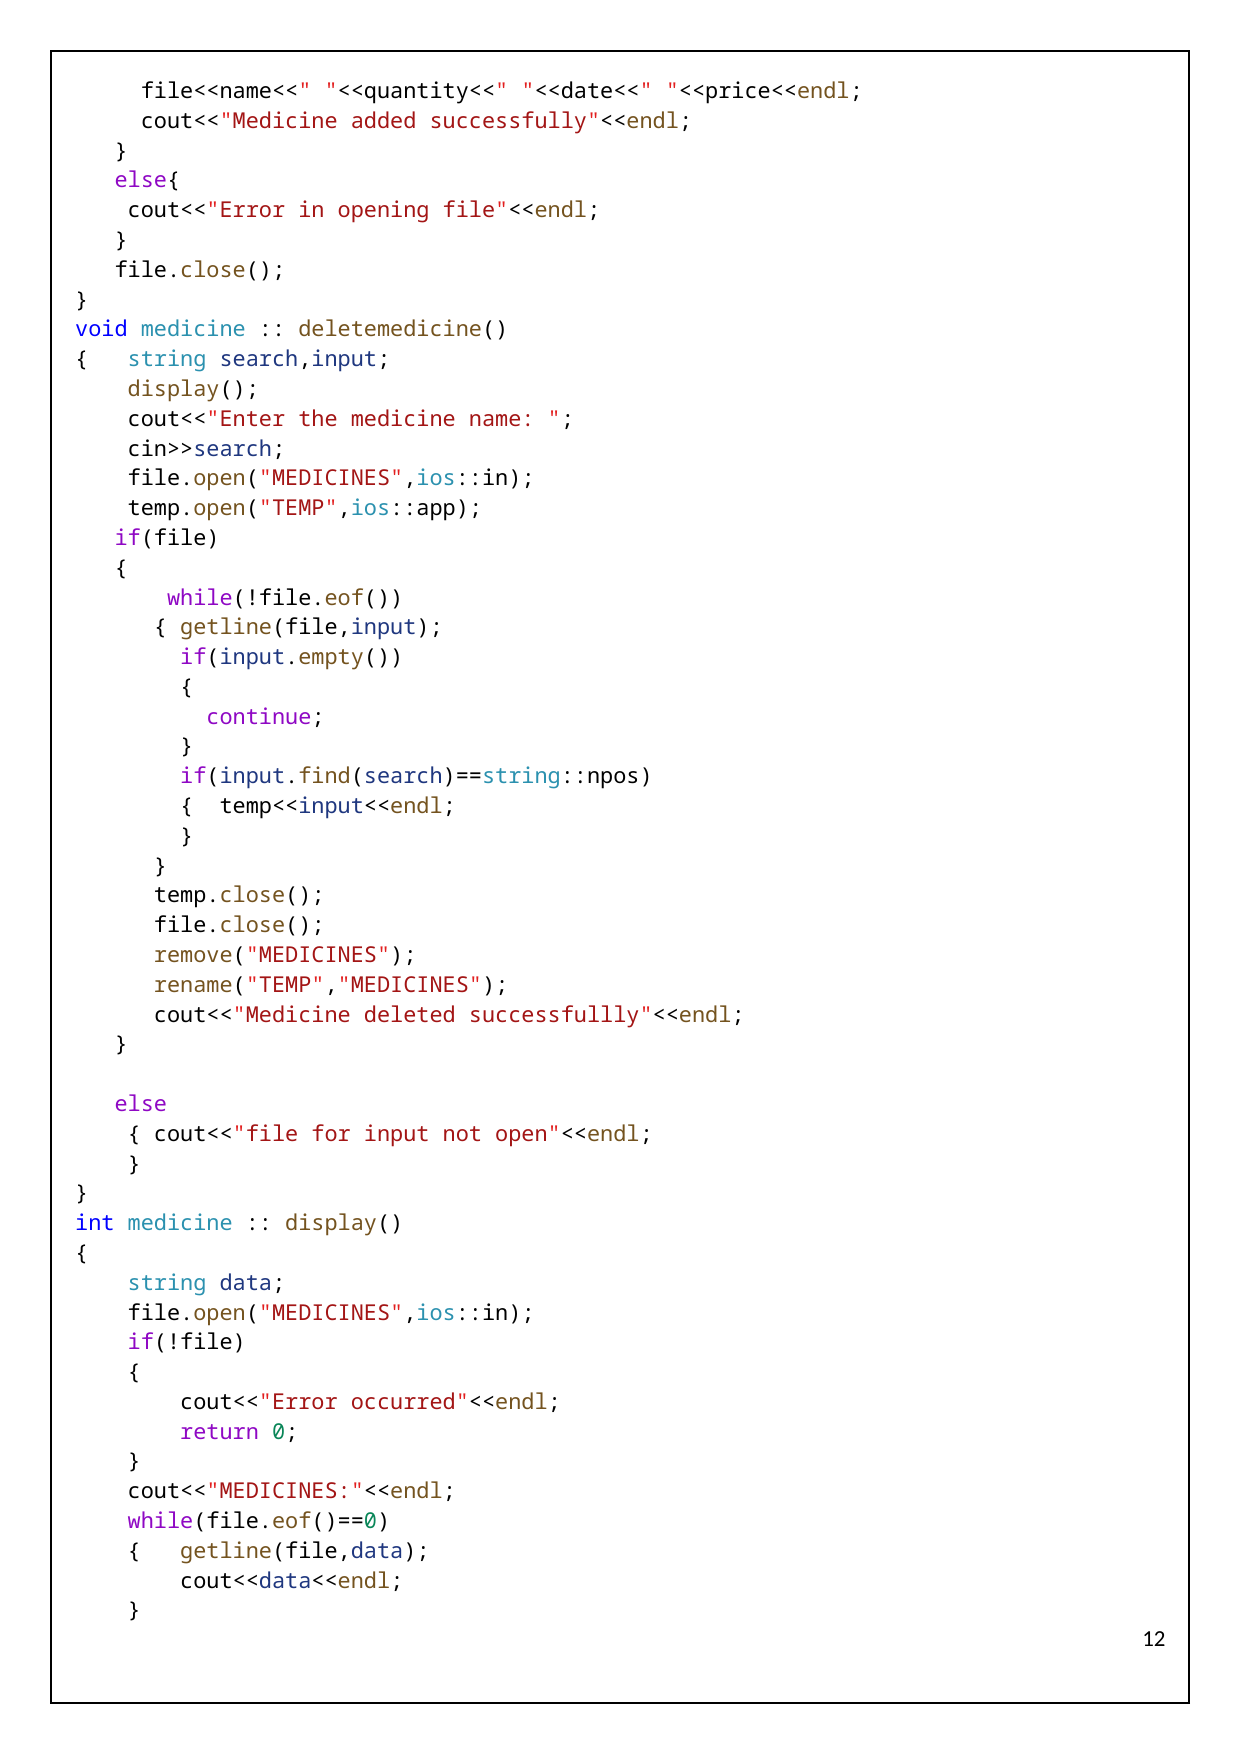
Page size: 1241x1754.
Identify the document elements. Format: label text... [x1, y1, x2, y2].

text } [75, 849, 1165, 879]
text cout<<data<<endl; [75, 1564, 1165, 1594]
text display(); [75, 373, 1165, 403]
text } [75, 1028, 1165, 1058]
text { string search,input; [75, 343, 1165, 373]
text } [75, 1147, 1165, 1177]
text file.open("MEDICINES",ios::in); [75, 462, 1165, 492]
text temp.close(); [75, 879, 1165, 909]
text { getline(file,data); [75, 1535, 1165, 1564]
text { [75, 671, 1165, 701]
text if(file) [75, 522, 1165, 552]
text { getline(file,input); [75, 611, 1165, 641]
text else [75, 1088, 1165, 1118]
text } [75, 1594, 1165, 1624]
text file<<name<<" "<<quantity<<" "<<date<<" "<<price<<endl; [75, 75, 1165, 105]
text { cout<<"file for input not open"<<endl; [75, 1118, 1165, 1147]
text } [75, 283, 1165, 313]
text } [75, 224, 1165, 254]
text } [75, 1445, 1165, 1475]
text cout<<"Error occurred"<<endl; [75, 1386, 1165, 1416]
text temp.open("TEMP",ios::app); [75, 492, 1165, 522]
text cout<<"Error in opening file"<<endl; [75, 194, 1165, 224]
text return 0; [75, 1416, 1165, 1445]
text void medicine :: deletemedicine() [75, 313, 1165, 343]
text cin>>search; [75, 432, 1165, 462]
text { [75, 552, 1165, 581]
text cout<<"Medicine deleted successfullly"<<endl; [75, 998, 1165, 1028]
text { [75, 1356, 1165, 1386]
text while(file.eof()==0) [75, 1505, 1165, 1535]
text cout<<"Medicine added successfully"<<endl; [75, 105, 1165, 134]
text else{ [75, 164, 1165, 194]
text string data; [75, 1267, 1165, 1296]
text rename("TEMP","MEDICINES"); [75, 969, 1165, 998]
text file.close(); [75, 909, 1165, 939]
text } [75, 730, 1165, 760]
text cout<<"MEDICINES:"<<endl; [75, 1475, 1165, 1505]
text if(input.find(search)==string::npos) [75, 760, 1165, 790]
text if(!file) [75, 1326, 1165, 1356]
text if(input.empty()) [75, 641, 1165, 671]
text { [75, 1237, 1165, 1267]
text while(!file.eof()) [75, 581, 1165, 611]
text } [75, 1177, 1165, 1207]
text int medicine :: display() [75, 1207, 1165, 1237]
text cout<<"Enter the medicine name: "; [75, 403, 1165, 432]
text file.open("MEDICINES",ios::in); [75, 1296, 1165, 1326]
text file.close(); [75, 254, 1165, 283]
text } [75, 134, 1165, 164]
text } [75, 820, 1165, 849]
text remove("MEDICINES"); [75, 939, 1165, 969]
text { temp<<input<<endl; [75, 790, 1165, 820]
text continue; [75, 701, 1165, 730]
